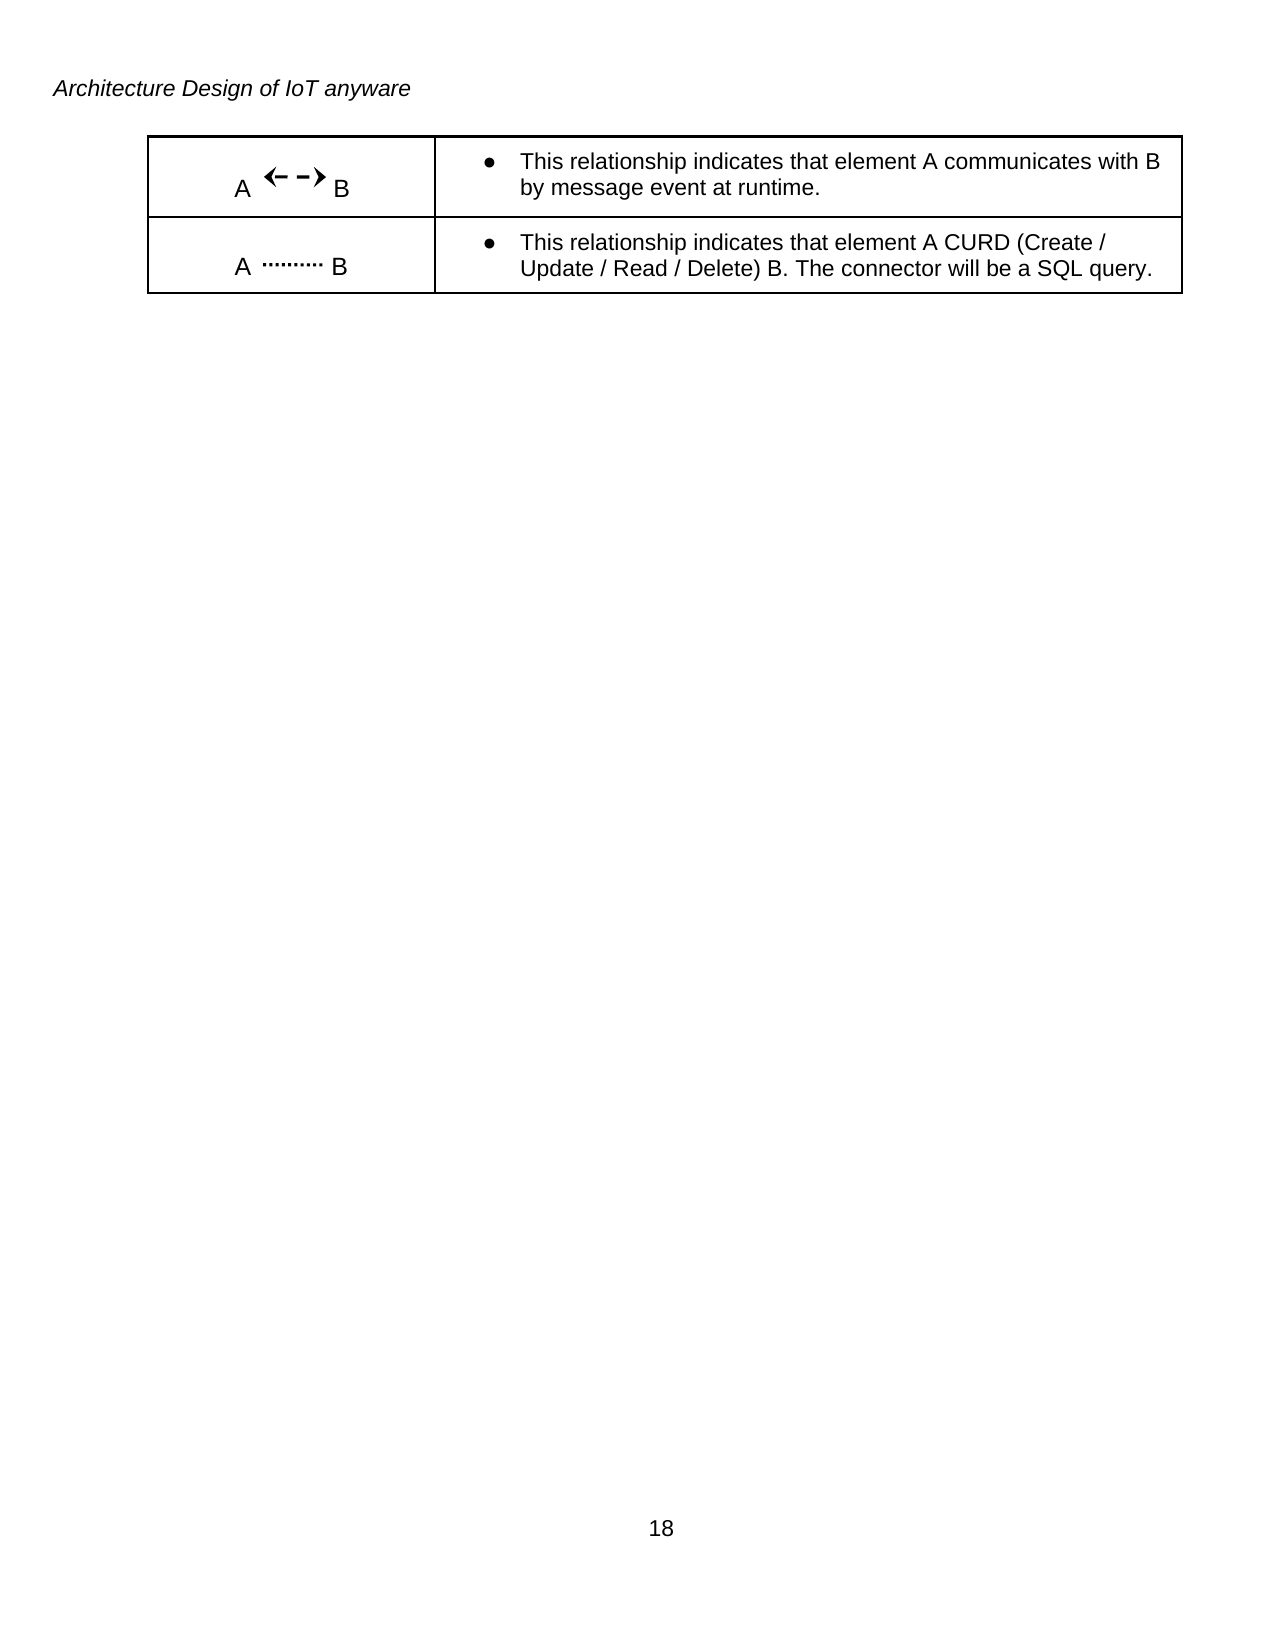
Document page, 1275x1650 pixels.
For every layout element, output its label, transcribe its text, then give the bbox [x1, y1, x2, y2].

table_cell This relationship indicates that element A CURD (Create / Update / Read / Delete) B. The connector will be a SQL query. [436, 218, 1181, 292]
table_cell [149, 138, 434, 216]
table_cell [149, 218, 434, 292]
table_cell This relationship indicates that element A communicates with B by message event at runtime. [436, 138, 1181, 216]
